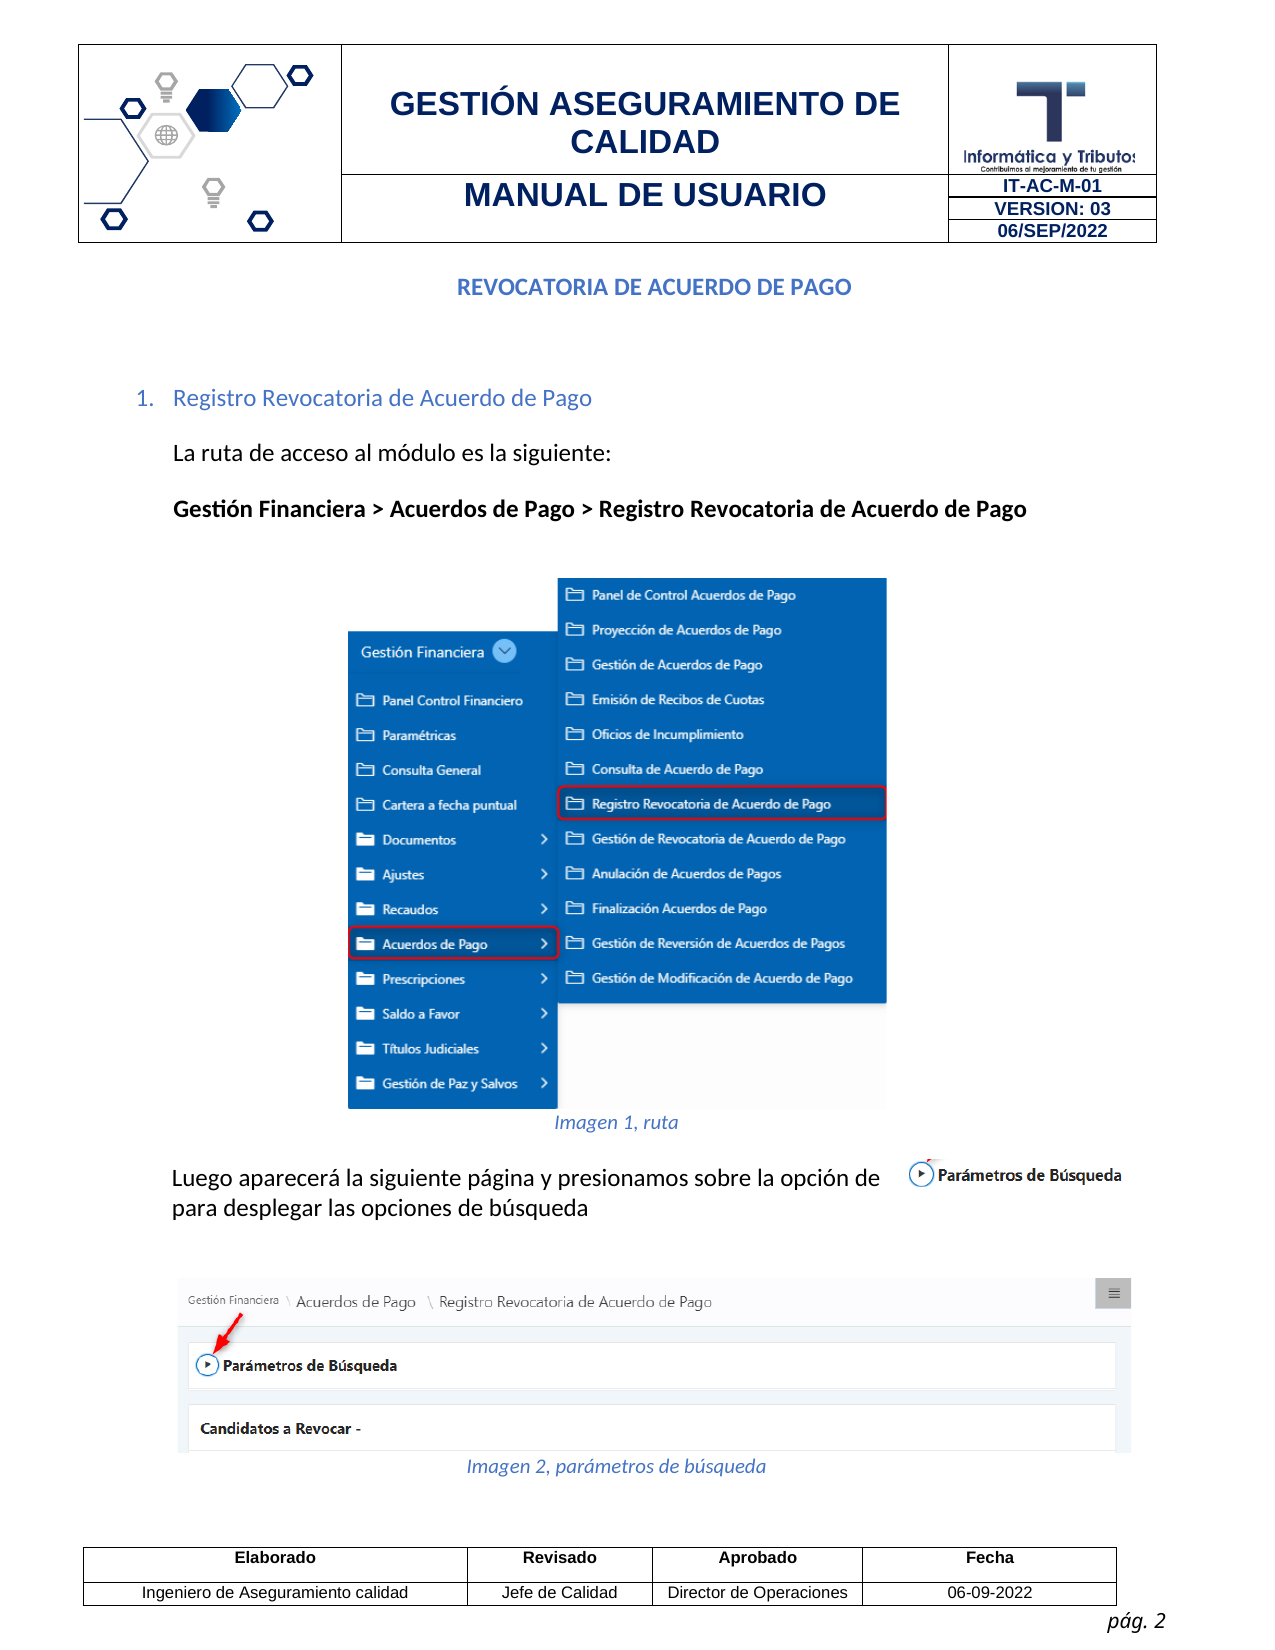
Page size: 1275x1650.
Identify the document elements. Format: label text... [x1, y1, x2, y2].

picture [348, 578, 887, 1109]
text Gestión Financiera > Acuerdos de Pago > Registro Revocatoria de Acuerdo de Pago [173, 493, 1137, 523]
text Luego aparecerá la siguiente página y presionamos sobre la opción de para desplegar las opciones de búsqueda [172, 1159, 1137, 1223]
text Imagen 1, ruta [98, 1109, 1137, 1134]
picture [177, 1278, 1132, 1453]
text Imagen 2, parámetros de búsqueda [98, 1453, 1137, 1478]
subtitle REVOCATORIA DE ACUERDO DE PAGO [98, 271, 1137, 301]
picture [962, 81, 1135, 172]
text La ruta de acceso al módulo es la siguiente: [173, 437, 1137, 468]
subtitle Registro Revocatoria de Acuerdo de Pago [135, 382, 1137, 412]
picture [909, 1159, 1128, 1187]
